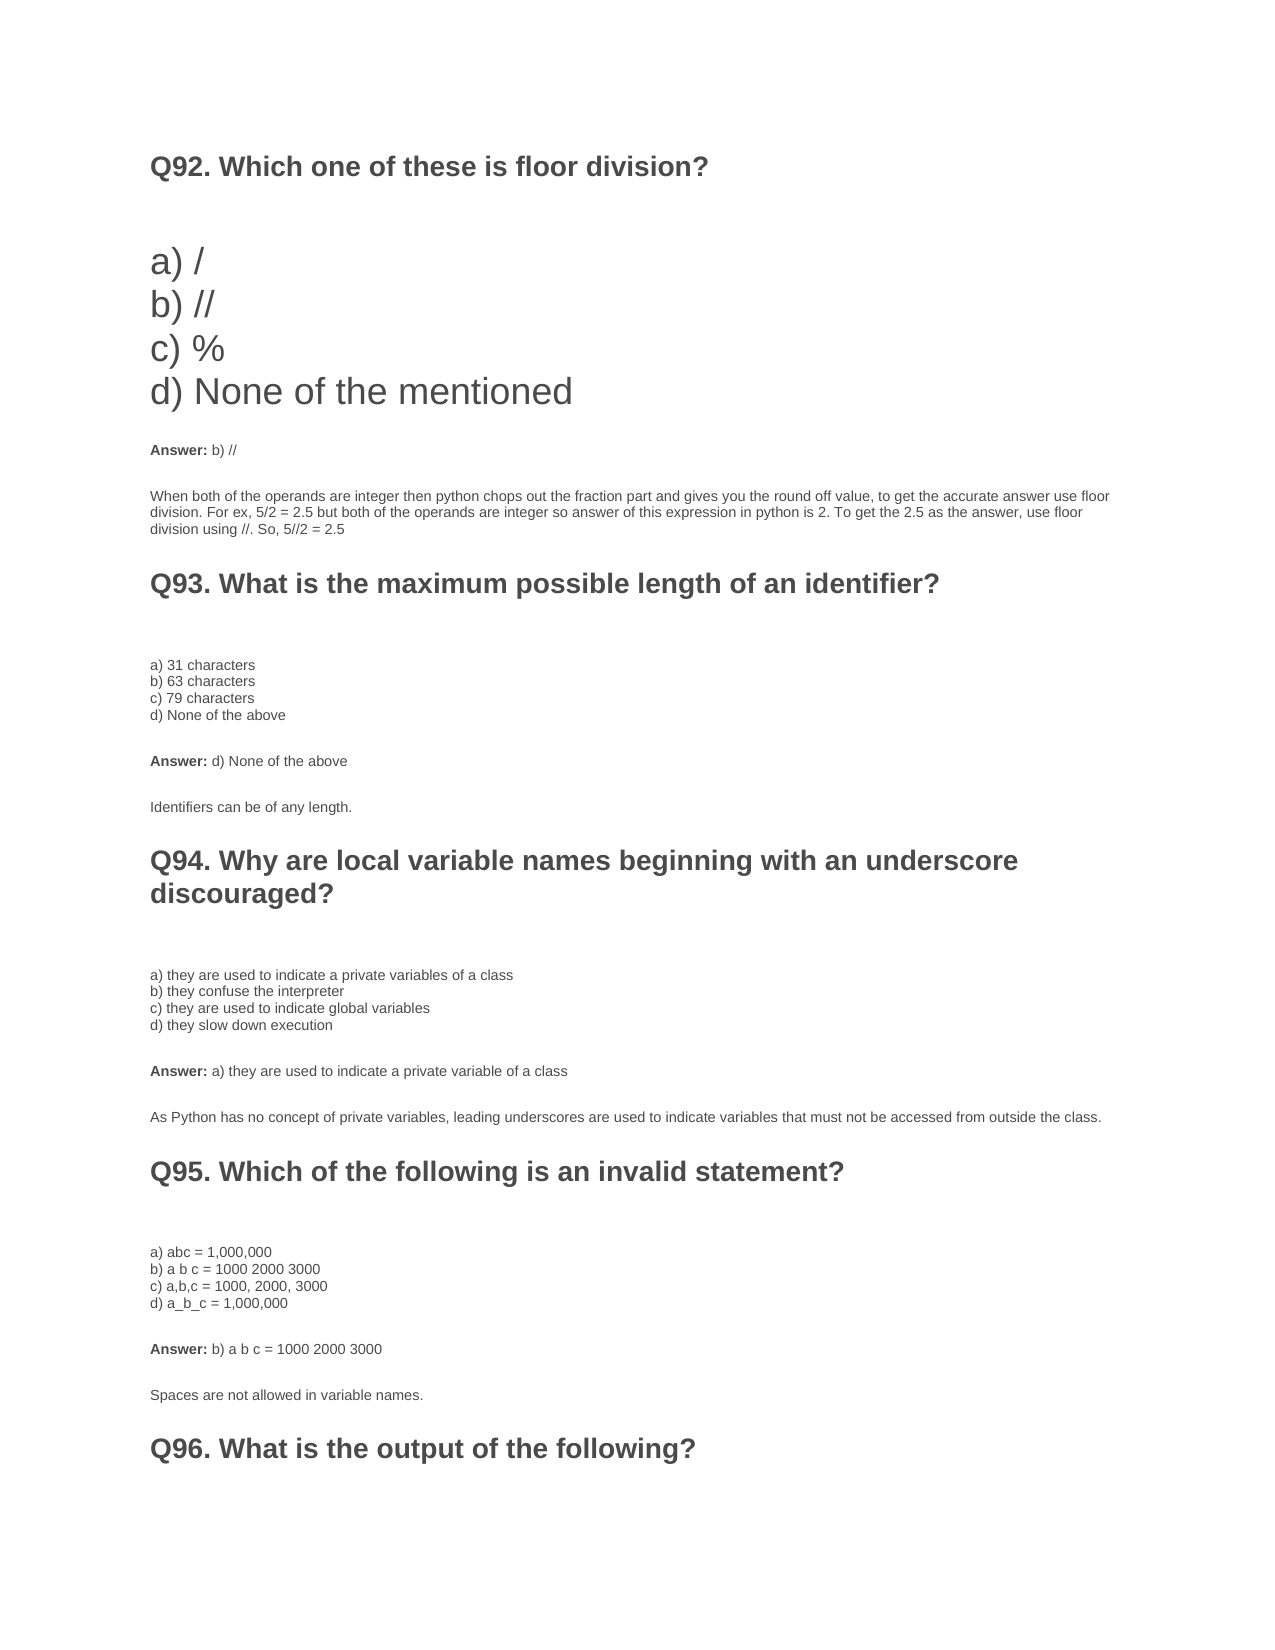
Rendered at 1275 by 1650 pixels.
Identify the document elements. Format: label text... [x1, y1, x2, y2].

text a) they are used to indicate a private variables of a class b) they confuse the interpreter c) they are used to indicate global variables d) they slow down execution [150, 966, 1125, 1033]
text As Python has no concept of private variables, leading underscores are used to indicate variables that must not be accessed from outside the class. [150, 1108, 1125, 1125]
text Answer: b) a b c = 1000 2000 3000 [150, 1340, 1125, 1357]
text Q92. Which one of these is floor division? [150, 150, 1125, 210]
text a) / b) // c) % d) None of the mentioned [150, 239, 1125, 412]
text Answer: b) // [150, 441, 1125, 458]
text Answer: d) None of the above [150, 752, 1125, 769]
text When both of the operands are integer then python chops out the fraction part and gives you the round off value, to get the accurate answer use floor division. For ex, 5/2 = 2.5 but both of the operands are integer so answer of this expression in python is 2. To get the 2.5 as the answer, use floor division using //. So, 5//2 = 2.5 [150, 487, 1125, 537]
text a) abc = 1,000,000 b) a b c = 1000 2000 3000 c) a,b,c = 1000, 2000, 3000 d) a_b_c = 1,000,000 [150, 1244, 1125, 1311]
text Q93. What is the maximum possible length of an identifier? [150, 567, 1125, 627]
text a) 31 characters b) 63 characters c) 79 characters d) None of the above [150, 656, 1125, 723]
text Q94. Why are local variable names beginning with an underscore discouraged? [150, 844, 1125, 937]
text Q96. What is the output of the following? [150, 1432, 1125, 1464]
text Identifiers can be of any length. [150, 798, 1125, 815]
text Q95. Which of the following is an invalid statement? [150, 1154, 1125, 1215]
text Spaces are not allowed in variable names. [150, 1386, 1125, 1403]
text Answer: a) they are used to indicate a private variable of a class [150, 1063, 1125, 1079]
